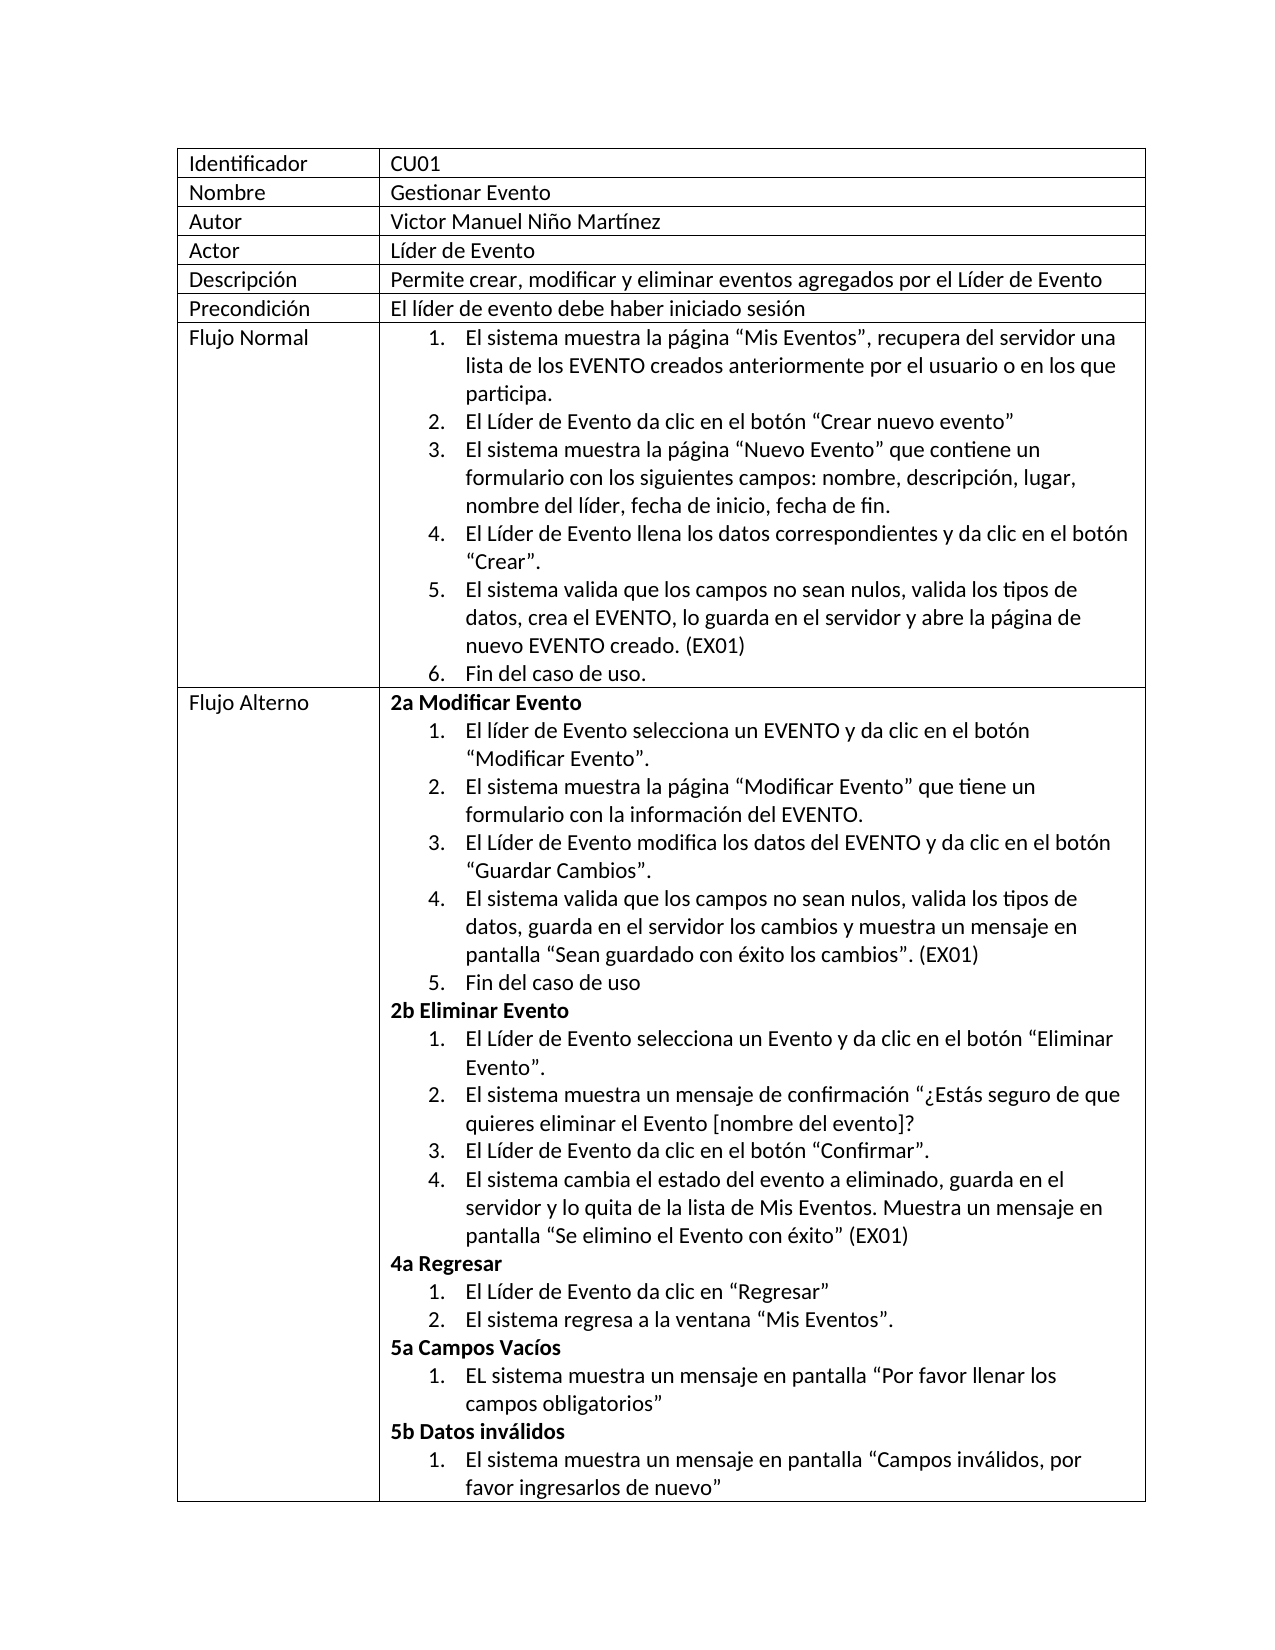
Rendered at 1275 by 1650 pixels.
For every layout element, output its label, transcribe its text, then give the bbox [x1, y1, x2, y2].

table_cell Autor [178, 207, 379, 235]
table_cell Precondición [178, 294, 379, 322]
table_cell El líder de evento debe haber iniciado sesión [380, 294, 1145, 322]
table_cell Flujo Alterno [178, 688, 379, 1501]
table_header Identificador [178, 149, 379, 177]
table_cell Actor [178, 236, 379, 264]
table_cell Descripción [178, 265, 379, 293]
table_cell Flujo Normal [178, 323, 379, 687]
table_cell Nombre [178, 178, 379, 206]
table_cell Gestionar Evento [380, 178, 1145, 206]
table_header CU01 [380, 149, 1145, 177]
table_cell Permite crear, modificar y eliminar eventos agregados por el Líder de Evento [380, 265, 1145, 293]
table_cell Líder de Evento [380, 236, 1145, 264]
table_cell Victor Manuel Niño Martínez [380, 207, 1145, 235]
table_cell 2a Modificar Evento El líder de Evento selecciona un EVENTO y da clic en el botón “Modificar Evento”. El sistema muestra la página “Modificar Evento” que tiene un formulario con la información del EVENTO. El Líder de Evento modifica los datos del EVENTO y da clic en el botón “Guardar Cambios”. El sistema valida que los campos no sean nulos, valida los tipos de datos, guarda en el servidor los cambios y muestra un mensaje en pantalla “Sean guardado con éxito los cambios”. (EX01) Fin del caso de uso 2b Eliminar Evento El Líder de Evento selecciona un Evento y da clic en el botón “Eliminar Evento”. El sistema muestra un mensaje de confirmación “¿Estás seguro de que quieres eliminar el Evento [nombre del evento]? El Líder de Evento da clic en el botón “Confirmar”. El sistema cambia el estado del evento a eliminado, guarda en el servidor y lo quita de la lista de Mis Eventos. Muestra un mensaje en pantalla “Se elimino el Evento con éxito” (EX01) 4a Regresar El Líder de Evento da clic en “Regresar” El sistema regresa a la ventana “Mis Eventos”. 5a Campos Vacíos EL sistema muestra un mensaje en pantalla “Por favor llenar los campos obligatorios” 5b Datos inválidos El sistema muestra un mensaje en pantalla “Campos inválidos, por favor ingresarlos de nuevo” [380, 688, 1145, 1501]
table_cell El sistema muestra la página “Mis Eventos”, recupera del servidor una lista de los EVENTO creados anteriormente por el usuario o en los que participa. El Líder de Evento da clic en el botón “Crear nuevo evento” El sistema muestra la página “Nuevo Evento” que contiene un formulario con los siguientes campos: nombre, descripción, lugar, nombre del líder, fecha de inicio, fecha de fin. El Líder de Evento llena los datos correspondientes y da clic en el botón “Crear”. El sistema valida que los campos no sean nulos, valida los tipos de datos, crea el EVENTO, lo guarda en el servidor y abre la página de nuevo EVENTO creado. (EX01) Fin del caso de uso. [380, 323, 1145, 687]
